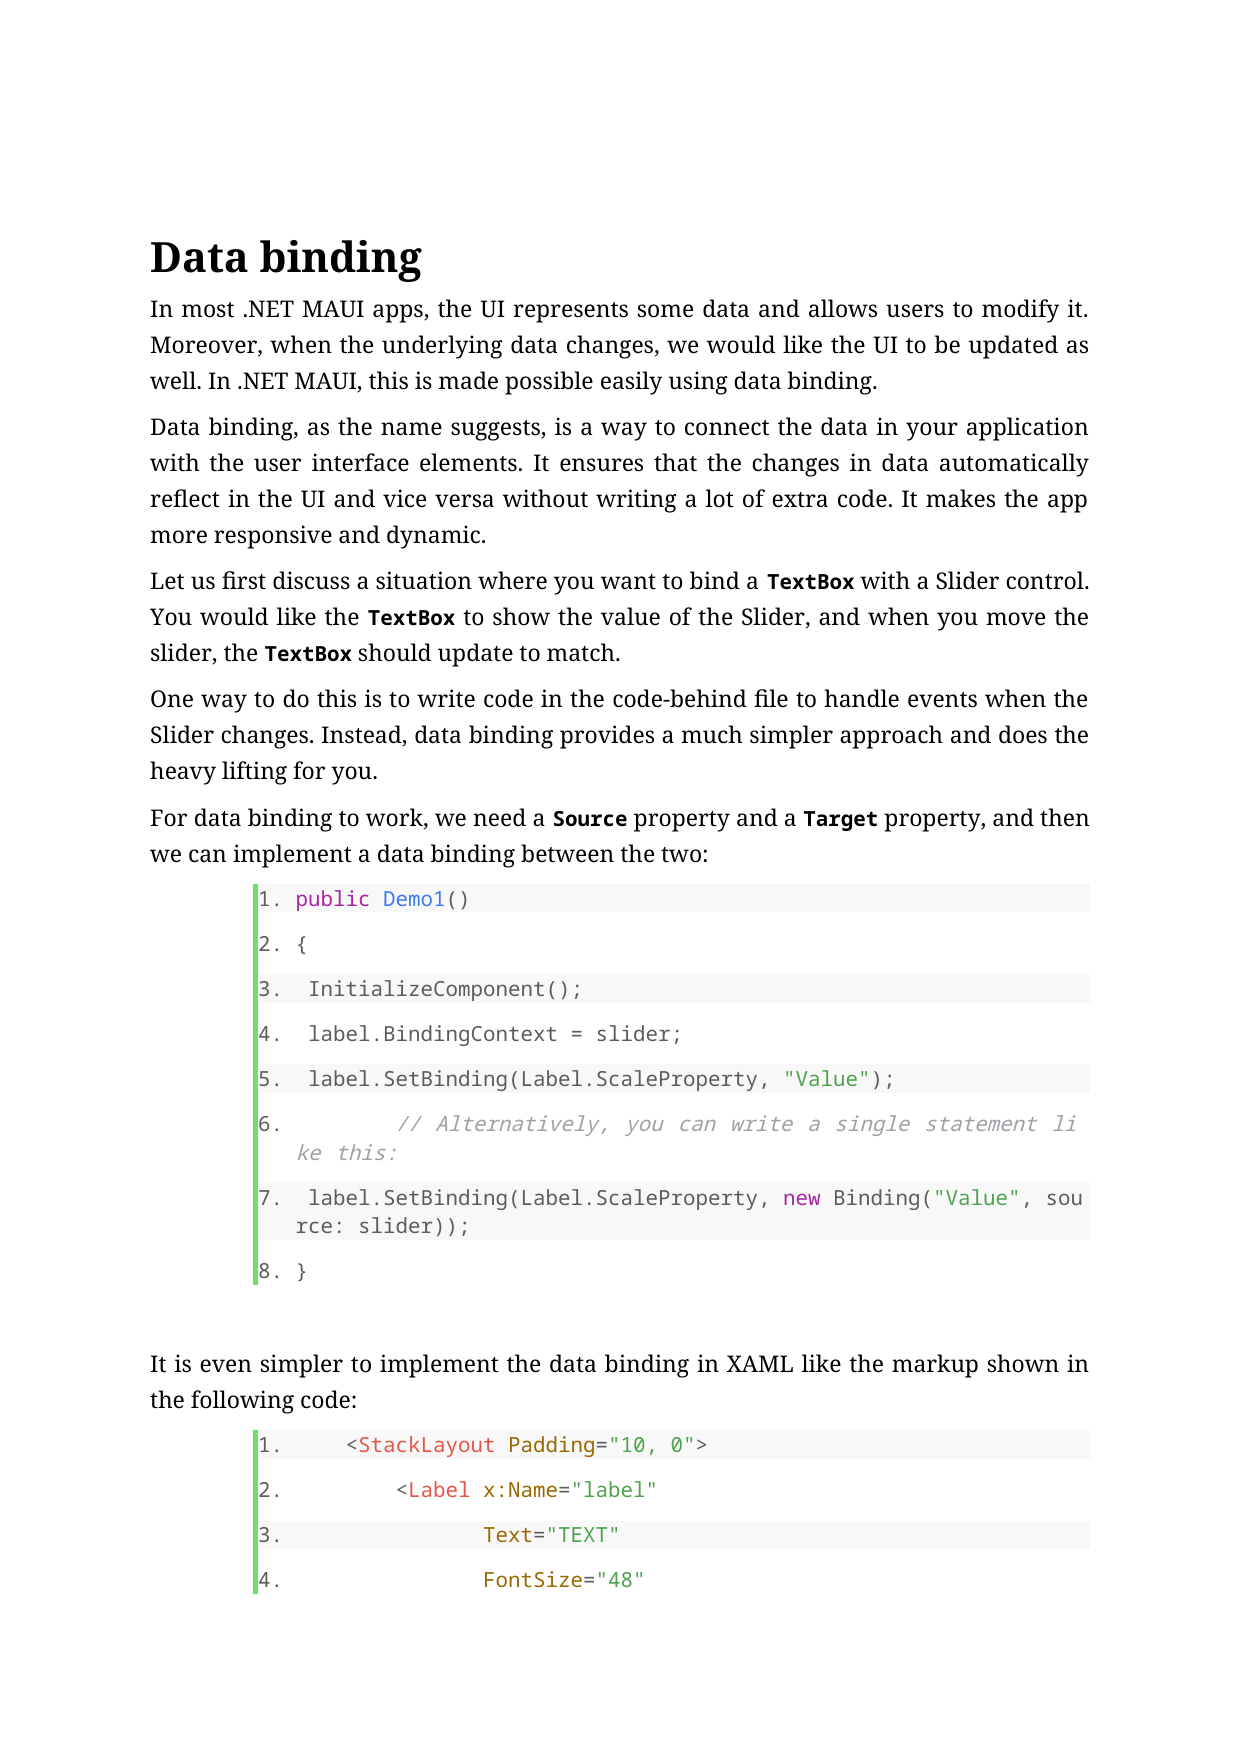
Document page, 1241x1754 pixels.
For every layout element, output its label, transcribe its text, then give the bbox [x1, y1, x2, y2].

list <StackLayout Padding="10, 0"> [258, 1430, 1090, 1459]
list FontSize="48" [258, 1566, 1090, 1594]
list <Label x:Name="label" [258, 1475, 1090, 1504]
list label.SetBinding(Label.ScaleProperty, "Value"); [258, 1064, 1090, 1093]
subtitle Data binding [150, 228, 1090, 284]
text It is even simpler to implement the data binding in XAML like the markup shown in the following code: [150, 1348, 1090, 1415]
text Let us first discuss a situation where you want to bind a TextBox with a Slider control. You would like the TextBox to show the value of the Slider, and when you move the slider, the TextBox should update to match. [150, 565, 1090, 668]
list InitializeComponent(); [258, 974, 1090, 1003]
list } [258, 1257, 1090, 1285]
list Text="TEXT" [258, 1521, 1090, 1549]
list public Demo1() [258, 884, 1090, 912]
list label.SetBinding(Label.ScaleProperty, new Binding("Value", source: slider)); [258, 1183, 1090, 1240]
text In most .NET MAUI apps, the UI represents some data and allows users to modify it. Moreover, when the underlying data changes, we would like the UI to be updated as well. In .NET MAUI, this is made possible easily using data binding. [150, 293, 1090, 396]
text For data binding to work, we need a Source property and a Target property, and then we can implement a data binding between the two: [150, 802, 1090, 869]
text Data binding, as the name suggests, is a way to connect the data in your application with the user interface elements. It ensures that the changes in data automatically reflect in the UI and vice versa without writing a lot of extra code. It makes the app more responsive and dynamic. [150, 411, 1090, 550]
text One way to do this is to write code in the code-behind file to handle events when the Slider changes. Instead, data binding provides a much simpler approach and does the heavy lifting for you. [150, 683, 1090, 787]
list // Alternatively, you can write a single statement like this: [258, 1109, 1090, 1166]
list label.BindingContext = slider; [258, 1019, 1090, 1048]
list { [258, 929, 1090, 957]
